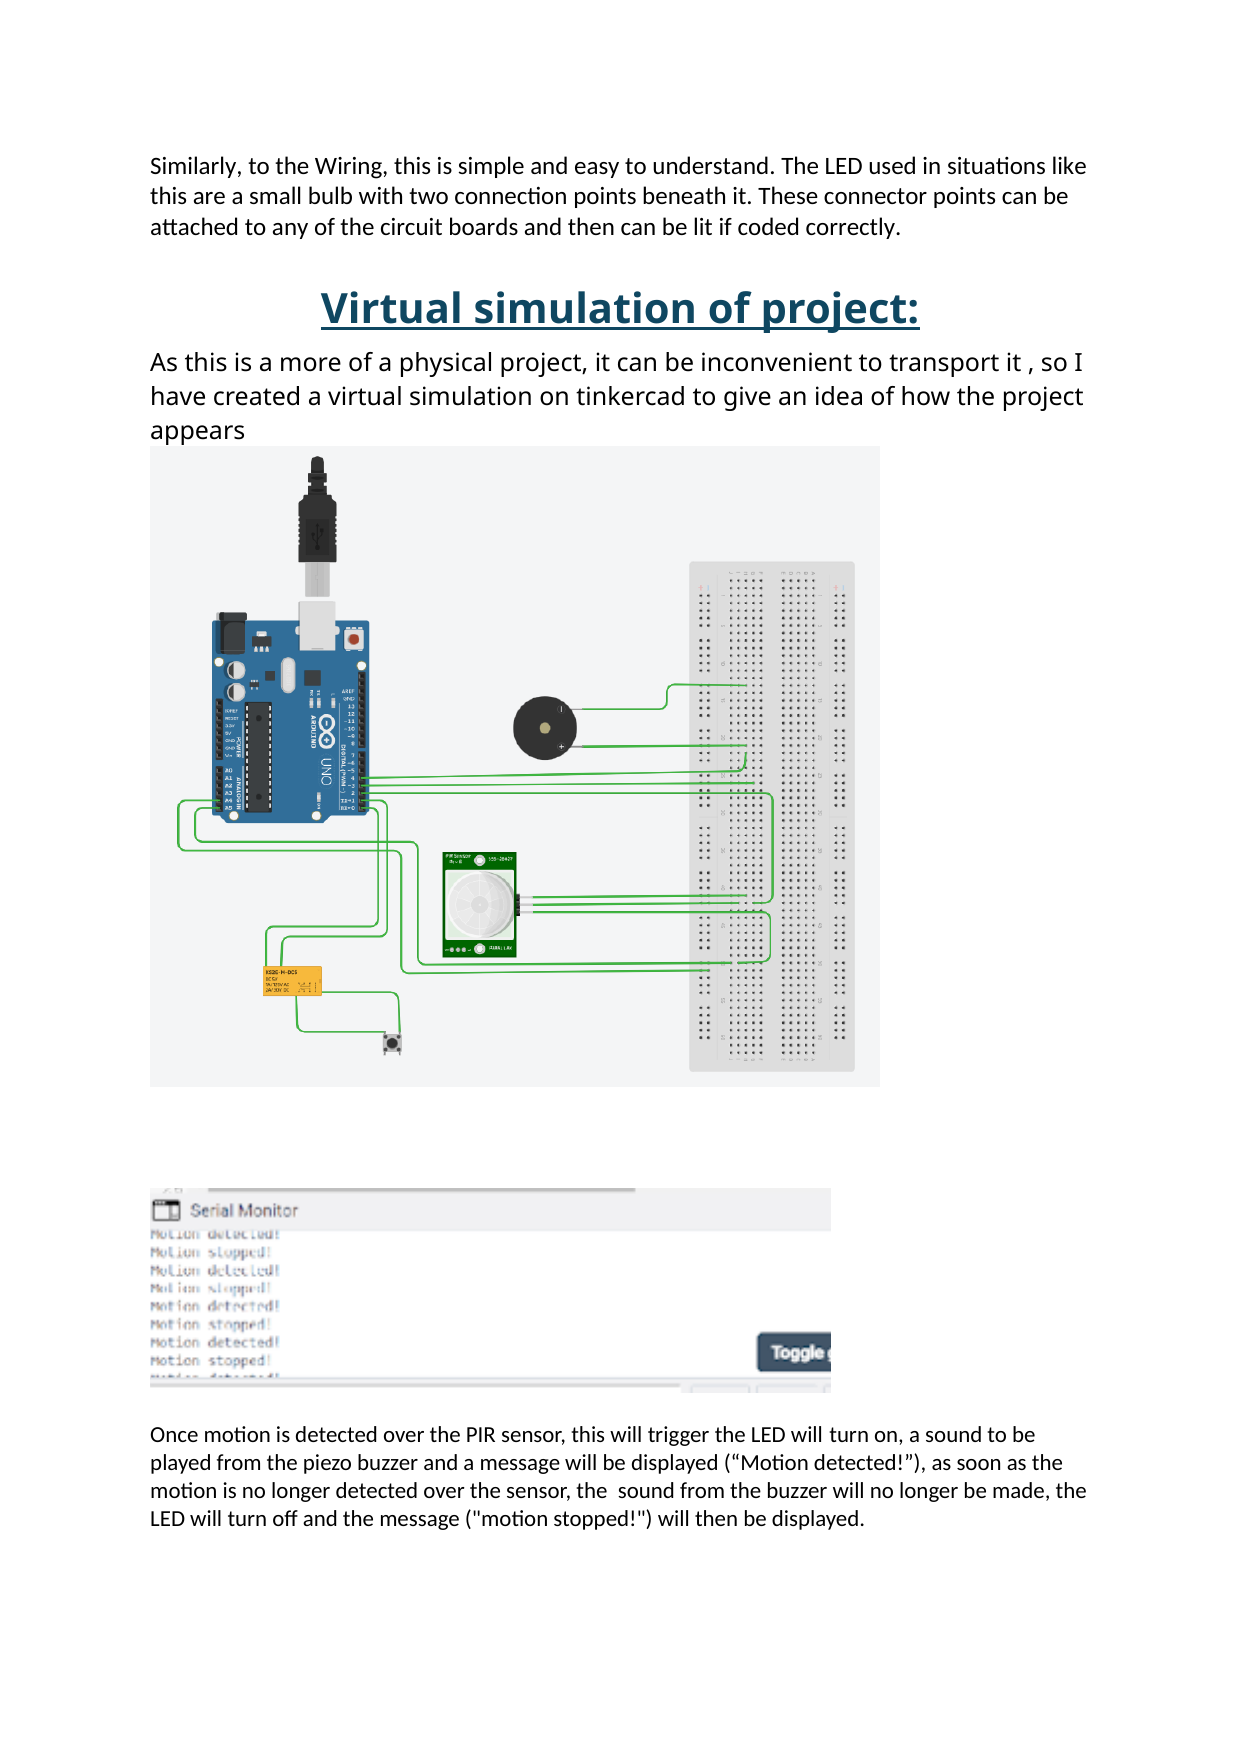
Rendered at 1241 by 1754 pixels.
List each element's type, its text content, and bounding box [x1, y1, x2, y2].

text LED: [150, 150, 1090, 181]
text Similarly, to the Wiring, this is simple and easy to understand. The LED used in situations like this are a small bulb with two connection points beneath it. These connector points can be attached to any of the circuit boards and then can be lit if coded correctly. [150, 197, 1090, 289]
subtitle Virtual simulation of project: [150, 326, 1090, 383]
text As this is a more of a physical project, it can be inconvenient to transport it , so I have created a virtual simulation on tinkercad to give an idea of how the project appears [150, 391, 1090, 493]
picture [150, 1235, 831, 1440]
text Once motion is detected over the PIR sensor, this will trigger the LED will turn on, a sound to be played from the piezo buzzer and a message will be displayed (“Motion detected!”), as soon as the motion is no longer detected over the sensor, the sound from the buzzer will no longer be made, the LED will turn off and the message ("motion stopped!") will then be displayed. [150, 1468, 1090, 1580]
picture [150, 493, 880, 1134]
